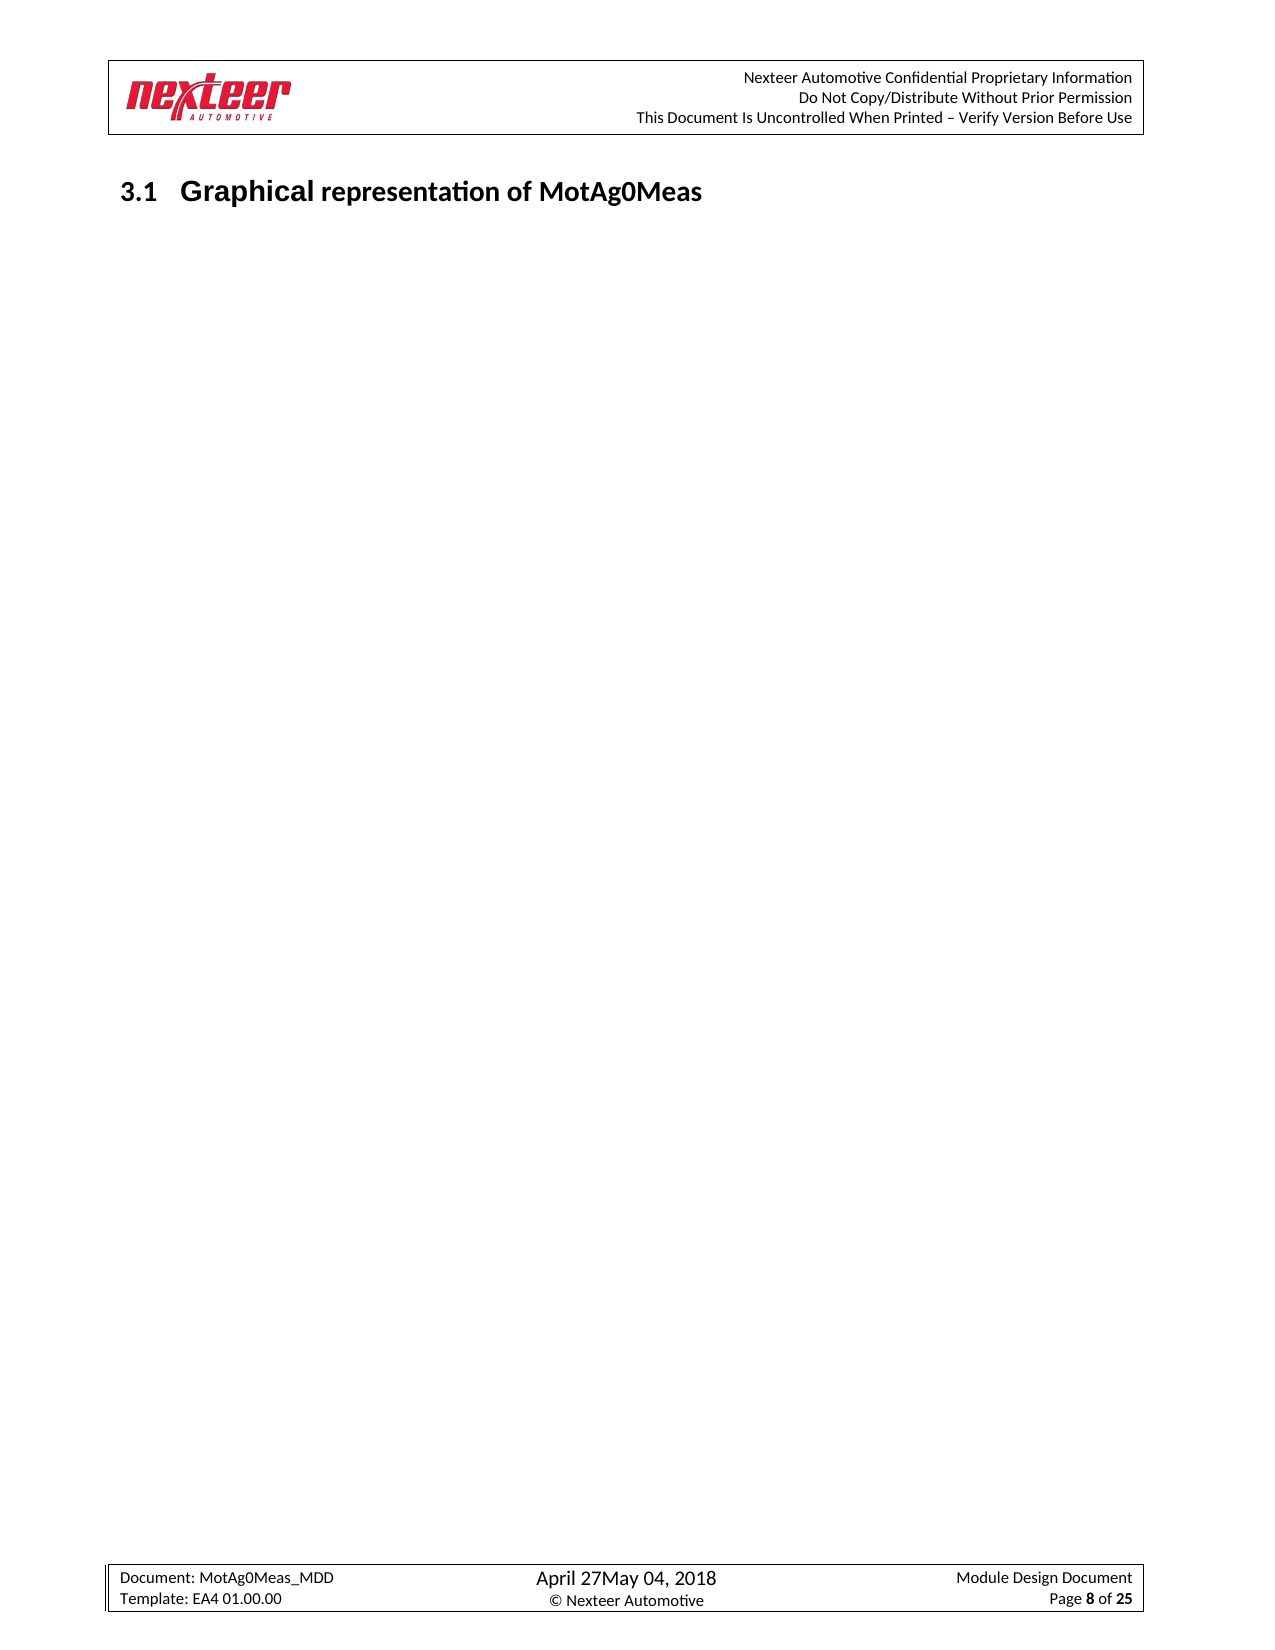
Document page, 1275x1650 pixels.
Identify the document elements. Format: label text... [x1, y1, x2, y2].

subtitle Graphical representation of MotAg0Meas [120, 173, 1155, 208]
picture [120, 61, 296, 134]
